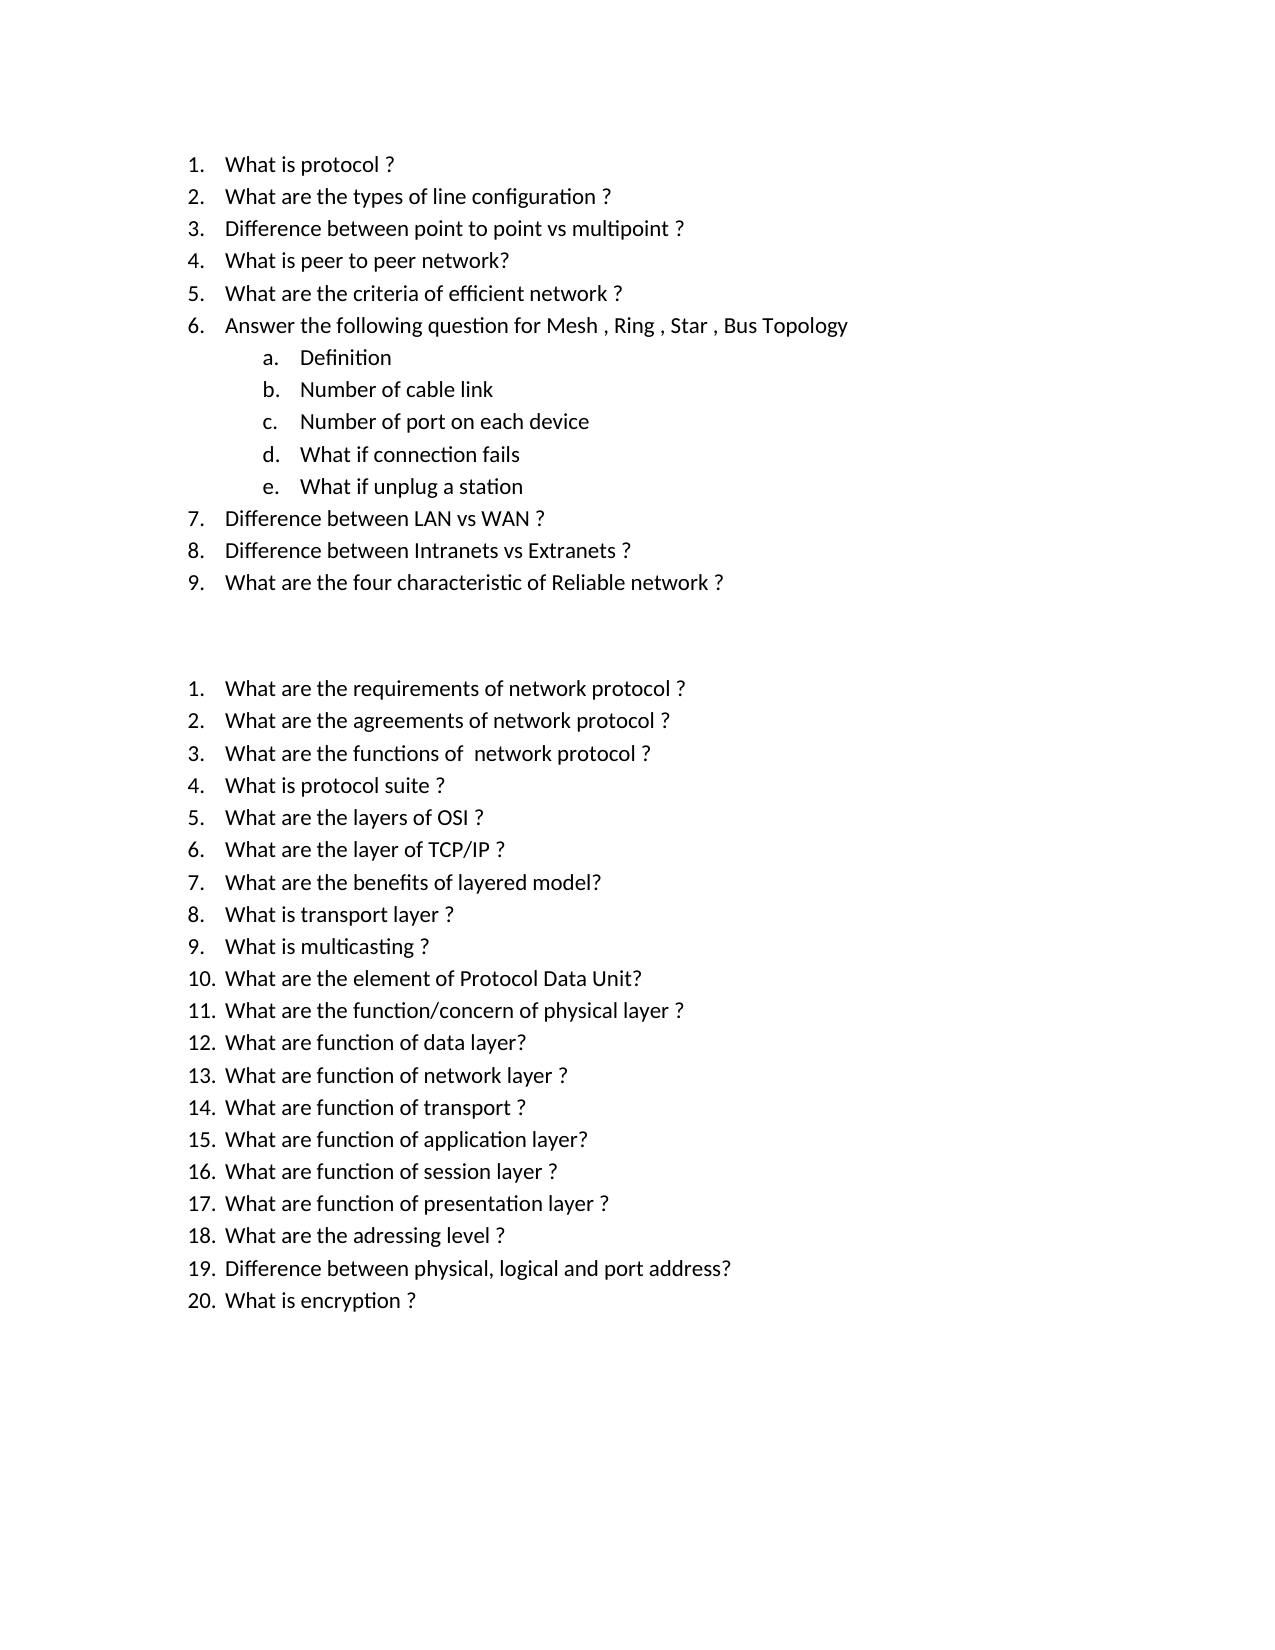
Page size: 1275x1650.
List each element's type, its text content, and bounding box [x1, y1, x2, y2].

list Difference between LAN vs WAN ? [187, 504, 1125, 532]
list What are function of presentation layer ? [187, 1189, 1125, 1217]
list What if connection fails [262, 440, 1125, 468]
list What is protocol ? [187, 150, 1125, 178]
list What are the four characteristic of Reliable network ? [187, 568, 1125, 596]
list What are the agreements of network protocol ? [187, 707, 1125, 735]
list What are the function/concern of physical layer ? [187, 996, 1125, 1024]
list What are function of application layer? [187, 1125, 1125, 1153]
list What are function of data layer? [187, 1028, 1125, 1057]
list What are the adressing level ? [187, 1222, 1125, 1250]
list What is protocol suite ? [187, 771, 1125, 799]
list What are the requirements of network protocol ? [187, 674, 1125, 702]
list What are the benefits of layered model? [187, 868, 1125, 896]
list What are the criteria of efficient network ? [187, 279, 1125, 307]
list What are function of session layer ? [187, 1157, 1125, 1185]
list Difference between point to point vs multipoint ? [187, 214, 1125, 242]
list What are the element of Protocol Data Unit? [187, 964, 1125, 992]
list Number of cable link [262, 375, 1125, 403]
list Number of port on each device [262, 407, 1125, 436]
list What are the functions of network protocol ? [187, 739, 1125, 767]
list What is multicasting ? [187, 932, 1125, 960]
list Difference between physical, logical and port address? [187, 1254, 1125, 1282]
list Difference between Intranets vs Extranets ? [187, 536, 1125, 564]
list What is transport layer ? [187, 900, 1125, 928]
list What if unplug a station [262, 472, 1125, 500]
list Definition [262, 343, 1125, 371]
list What are function of network layer ? [187, 1061, 1125, 1089]
list What are function of transport ? [187, 1093, 1125, 1121]
list Answer the following question for Mesh , Ring , Star , Bus Topology [187, 311, 1125, 339]
list What are the types of line configuration ? [187, 182, 1125, 210]
list What are the layer of TCP/IP ? [187, 835, 1125, 863]
list What are the layers of OSI ? [187, 803, 1125, 831]
list What is encryption ? [187, 1286, 1125, 1314]
list What is peer to peer network? [187, 247, 1125, 274]
